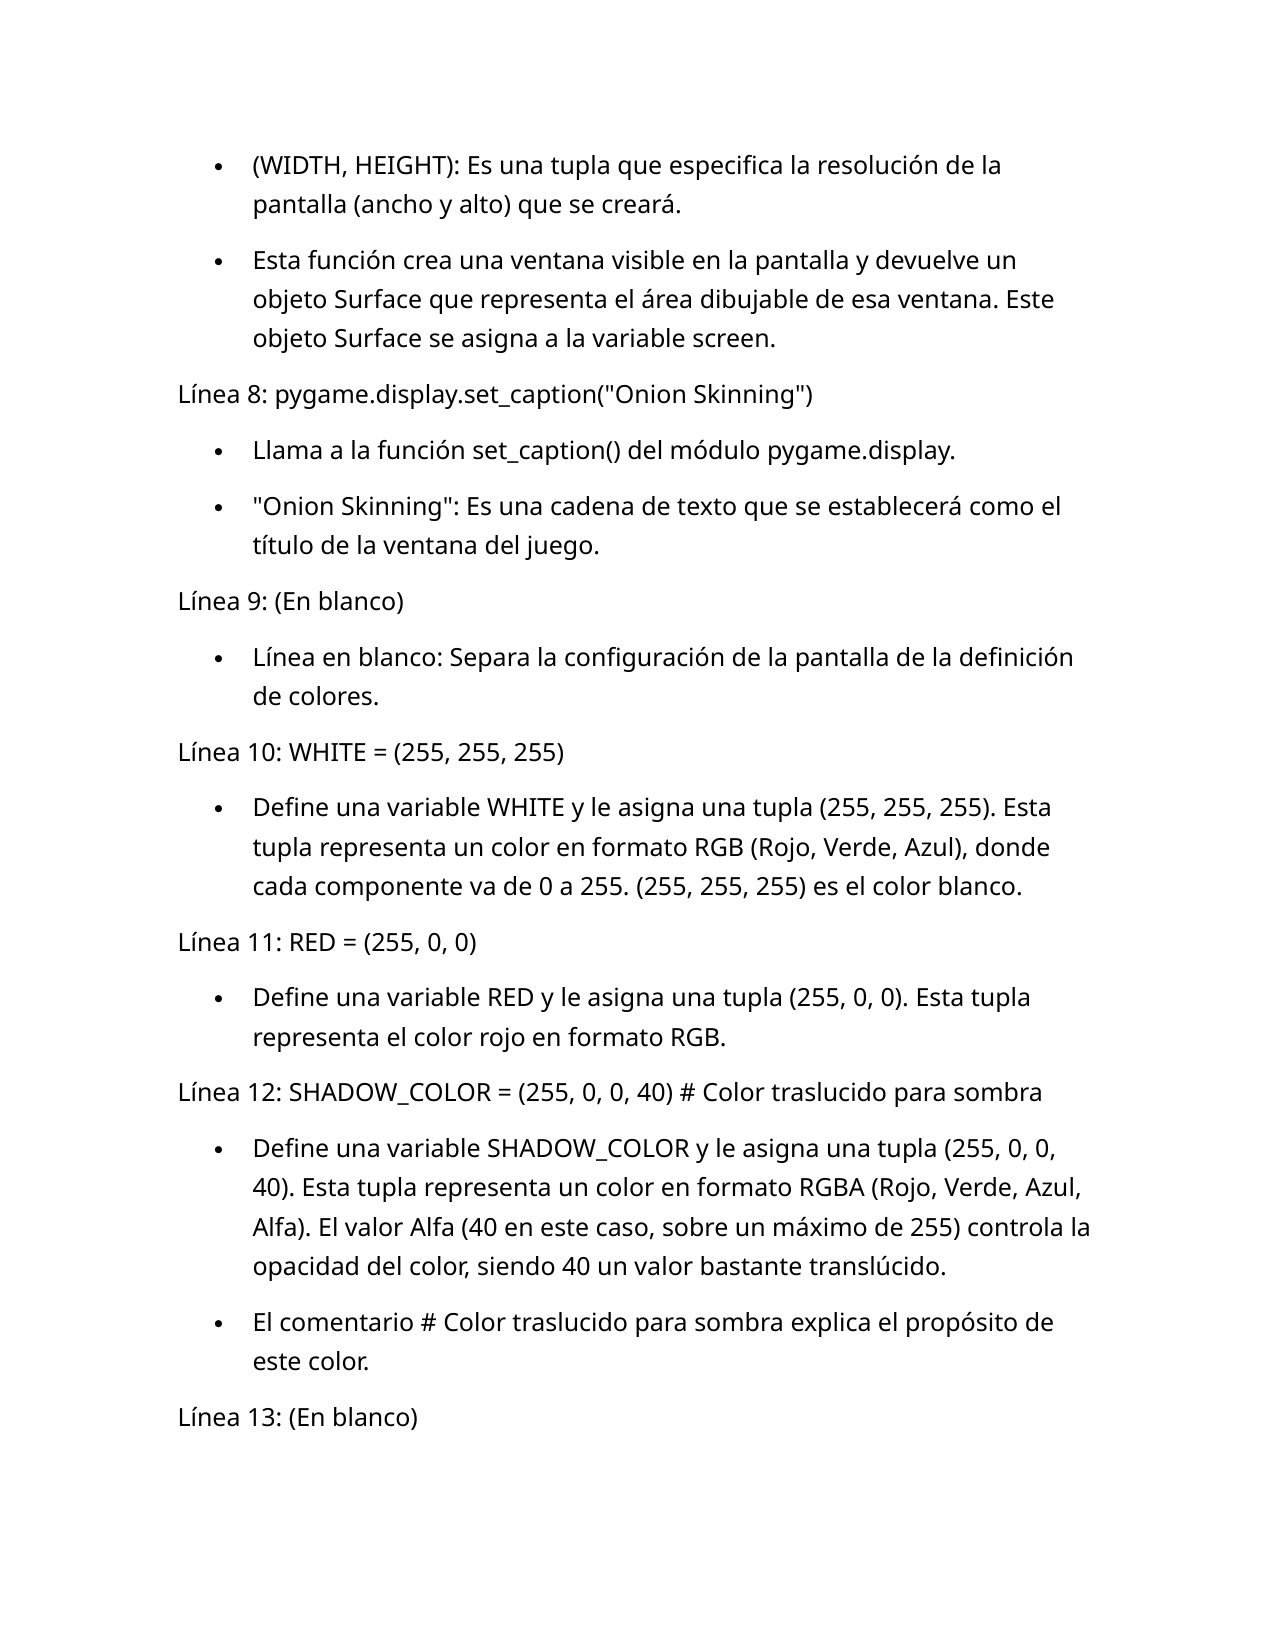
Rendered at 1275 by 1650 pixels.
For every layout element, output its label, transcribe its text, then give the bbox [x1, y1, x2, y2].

list (WIDTH, HEIGHT): Es una tupla que especifica la resolución de la pantalla (ancho y alto) que se creará. [215, 148, 1098, 221]
list "Onion Skinning": Es una cadena de texto que se establecerá como el título de la ventana del juego. [215, 488, 1098, 562]
list Línea en blanco: Separa la configuración de la pantalla de la definición de colores. [215, 639, 1098, 712]
text Línea 10: WHITE = (255, 255, 255) [177, 734, 1098, 768]
list Define una variable SHADOW_COLOR y le asigna una tupla (255, 0, 0, 40). Esta tupla representa un color en formato RGBA (Rojo, Verde, Azul, Alfa). El valor Alfa (40 en este caso, sobre un máximo de 255) controla la opacidad del color, siendo 40 un valor bastante translúcido. [215, 1131, 1098, 1282]
list Llama a la función set_caption() del módulo pygame.display. [215, 433, 1098, 467]
list Define una variable WHITE y le asigna una tupla (255, 255, 255). Esta tupla representa un color en formato RGB (Rojo, Verde, Azul), donde cada componente va de 0 a 255. (255, 255, 255) es el color blanco. [215, 790, 1098, 902]
list Define una variable RED y le asigna una tupla (255, 0, 0). Esta tupla representa el color rojo en formato RGB. [215, 980, 1098, 1053]
text Línea 9: (En blanco) [177, 583, 1098, 617]
list El comentario # Color traslucido para sombra explica el propósito de este color. [215, 1304, 1098, 1377]
list Esta función crea una ventana visible en la pantalla y devuelve un objeto Surface que representa el área dibujable de esa ventana. Este objeto Surface se asigna a la variable screen. [215, 243, 1098, 355]
text Línea 11: RED = (255, 0, 0) [177, 924, 1098, 958]
text Línea 13: (En blanco) [177, 1399, 1098, 1433]
text Línea 8: pygame.display.set_caption("Onion Skinning") [177, 377, 1098, 411]
text Línea 12: SHADOW_COLOR = (255, 0, 0, 40) # Color traslucido para sombra [177, 1075, 1098, 1109]
